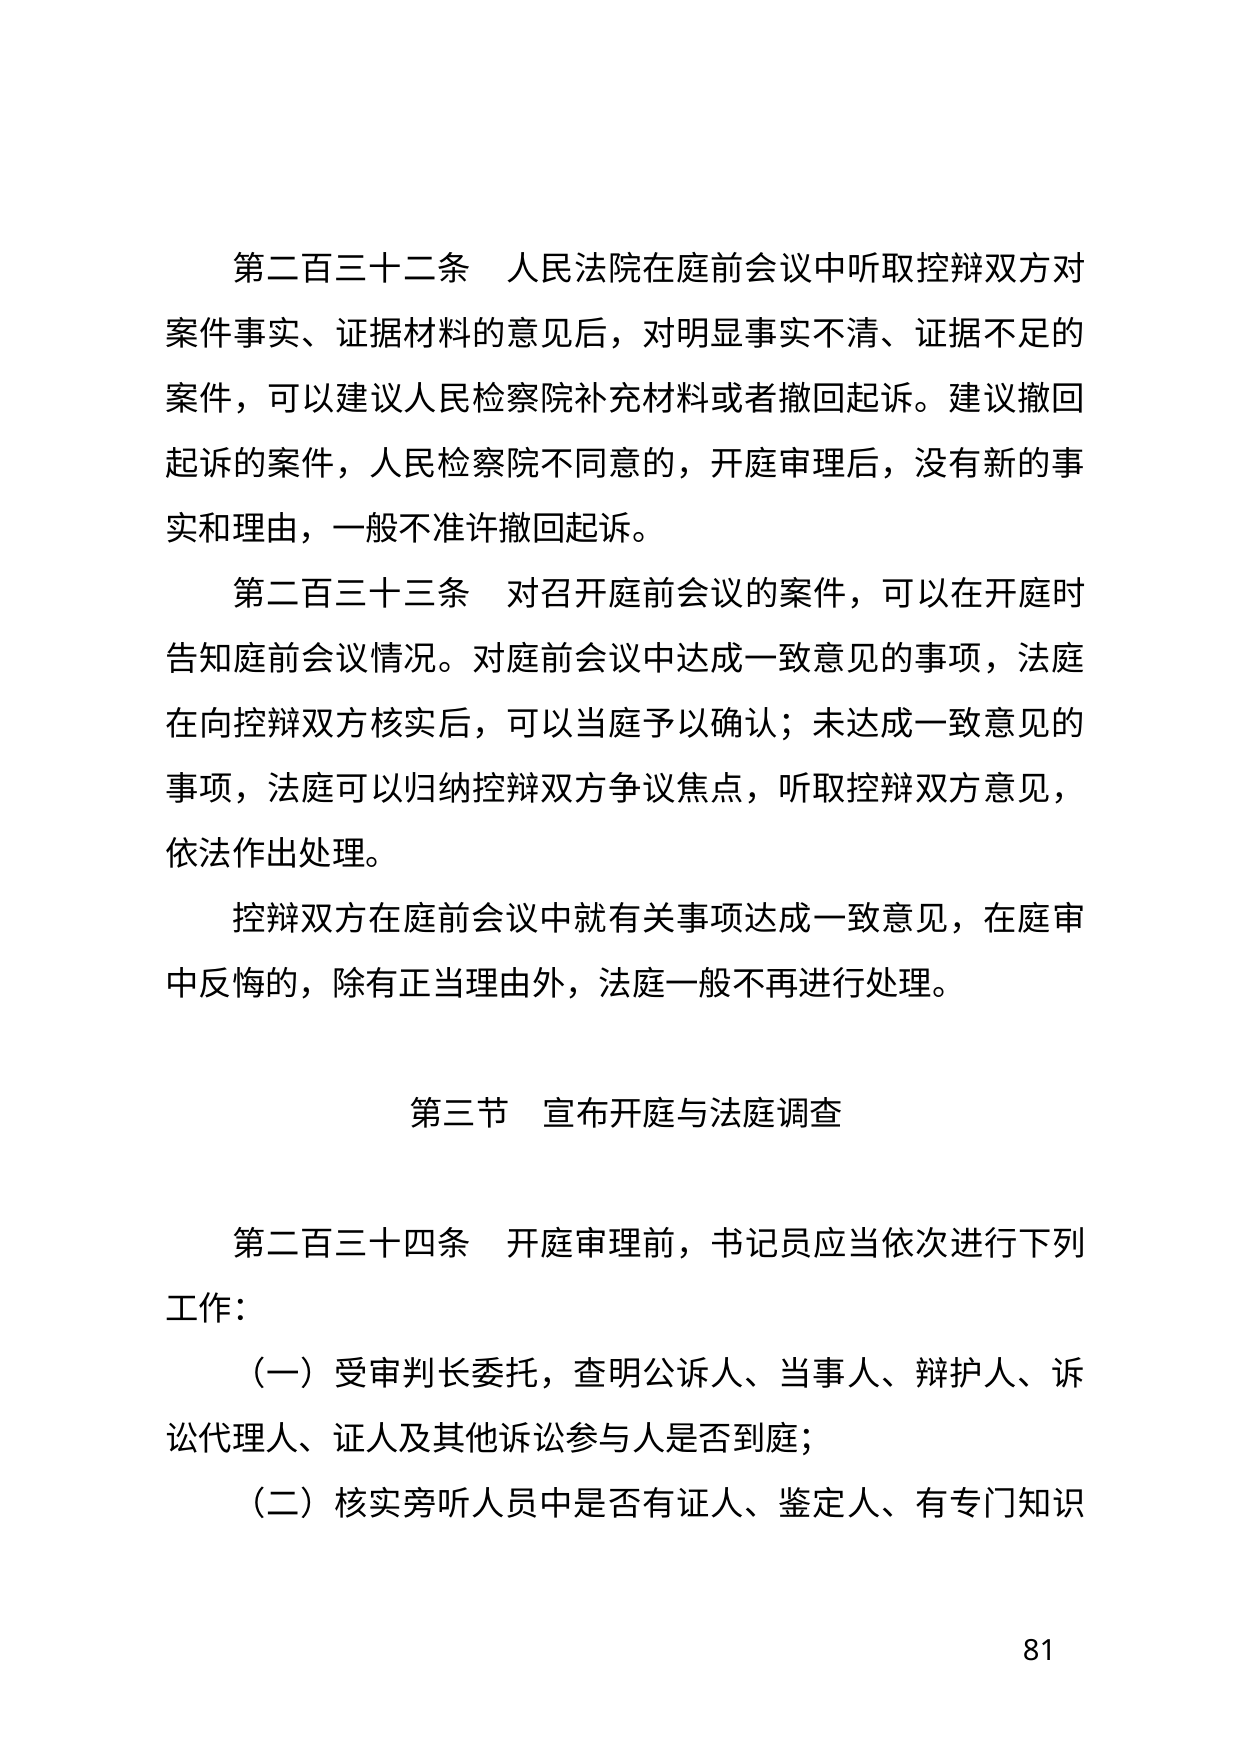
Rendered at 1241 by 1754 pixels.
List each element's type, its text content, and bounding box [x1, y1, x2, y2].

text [165, 1468, 1087, 1533]
text 控辩双方在庭前会议中就有关事项达成一致意见，在庭审中反悔的，除有正当理由外，法庭一般不再进行处理。 [165, 883, 1087, 1013]
text 第三节 宣布开庭与法庭调查 [165, 1078, 1087, 1143]
text 第二百三十二条 人民法院在庭前会议中听取控辩双方对案件事实、证据材料的意见后，对明显事实不清、证据不足的案件，可以建议人民检察院补充材料或者撤回起诉。建议撤回起诉的案件，人民检察院不同意的，开庭审理后，没有新的事实和理由，一般不准许撤回起诉。 [165, 233, 1087, 558]
text （一）受审判长委托，查明公诉人、当事人、辩护人、诉讼代理人、证人及其他诉讼参与人是否到庭； [165, 1338, 1087, 1468]
text 第二百三十三条 对召开庭前会议的案件，可以在开庭时告知庭前会议情况。对庭前会议中达成一致意见的事项，法庭在向控辩双方核实后，可以当庭予以确认；未达成一致意见的事项，法庭可以归纳控辩双方争议焦点，听取控辩双方意见，依法作出处理。 [165, 558, 1087, 883]
text 第二百三十四条 开庭审理前，书记员应当依次进行下列工作： [165, 1208, 1087, 1338]
